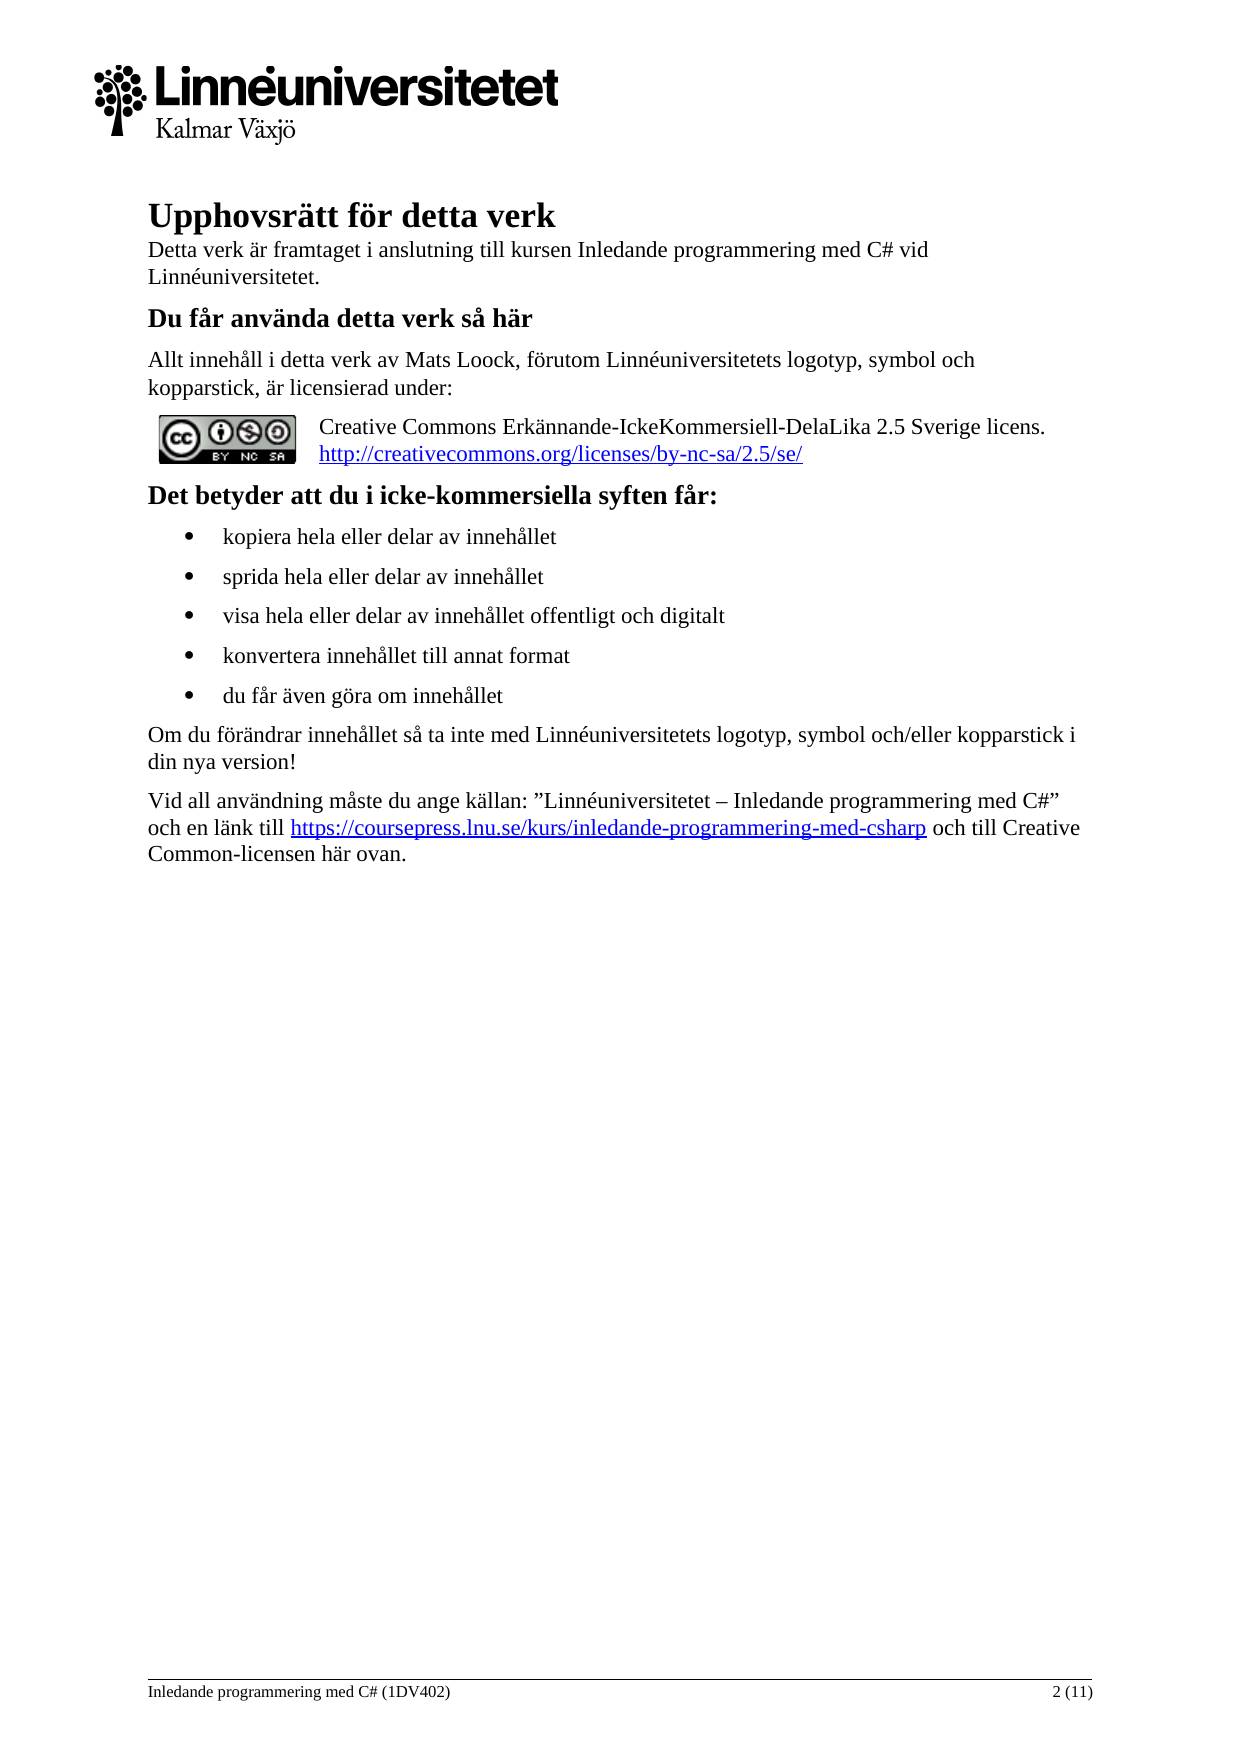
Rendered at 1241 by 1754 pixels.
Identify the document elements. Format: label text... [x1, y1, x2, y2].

picture [158, 415, 297, 464]
text Det betyder att du i icke-kommersiella syften får: [148, 479, 1092, 510]
list kopiera hela eller delar av innehållet [185, 523, 1092, 550]
text Vid all användning måste du ange källan: ”Linnéuniversitetet – Inledande programmering med C#” och en länk till https://coursepress.lnu.se/kurs/inledande-programmering-med-csharp och till Creative Common-licensen här ovan. [148, 787, 1092, 866]
text Upphovsrätt för detta verk [148, 194, 1092, 235]
picture [94, 65, 147, 136]
text Detta verk är framtaget i anslutning till kursen Inledande programmering med C# vid Linnéuniversitetet. [148, 235, 1092, 289]
picture [156, 66, 558, 145]
text Du får använda detta verk så här [148, 302, 1092, 333]
table_header Creative Commons Erkännande-IckeKommersiell-DelaLika 2.5 Sverige licens. http://creativecommons.org/licenses/by-nc-sa/2.5/se/ [308, 413, 1092, 479]
list du får även göra om innehållet [185, 681, 1092, 708]
list konvertera innehållet till annat format [185, 641, 1092, 668]
text Allt innehåll i detta verk av Mats Loock, förutom Linnéuniversitetets logotyp, symbol och kopparstick, är licensierad under: [148, 346, 1092, 400]
table_header [148, 413, 308, 479]
list visa hela eller delar av innehållet offentligt och digitalt [185, 602, 1092, 629]
list sprida hela eller delar av innehållet [185, 562, 1092, 589]
text Om du förändrar innehållet så ta inte med Linnéuniversitetets logotyp, symbol och/eller kopparstick i din nya version! [148, 721, 1092, 775]
